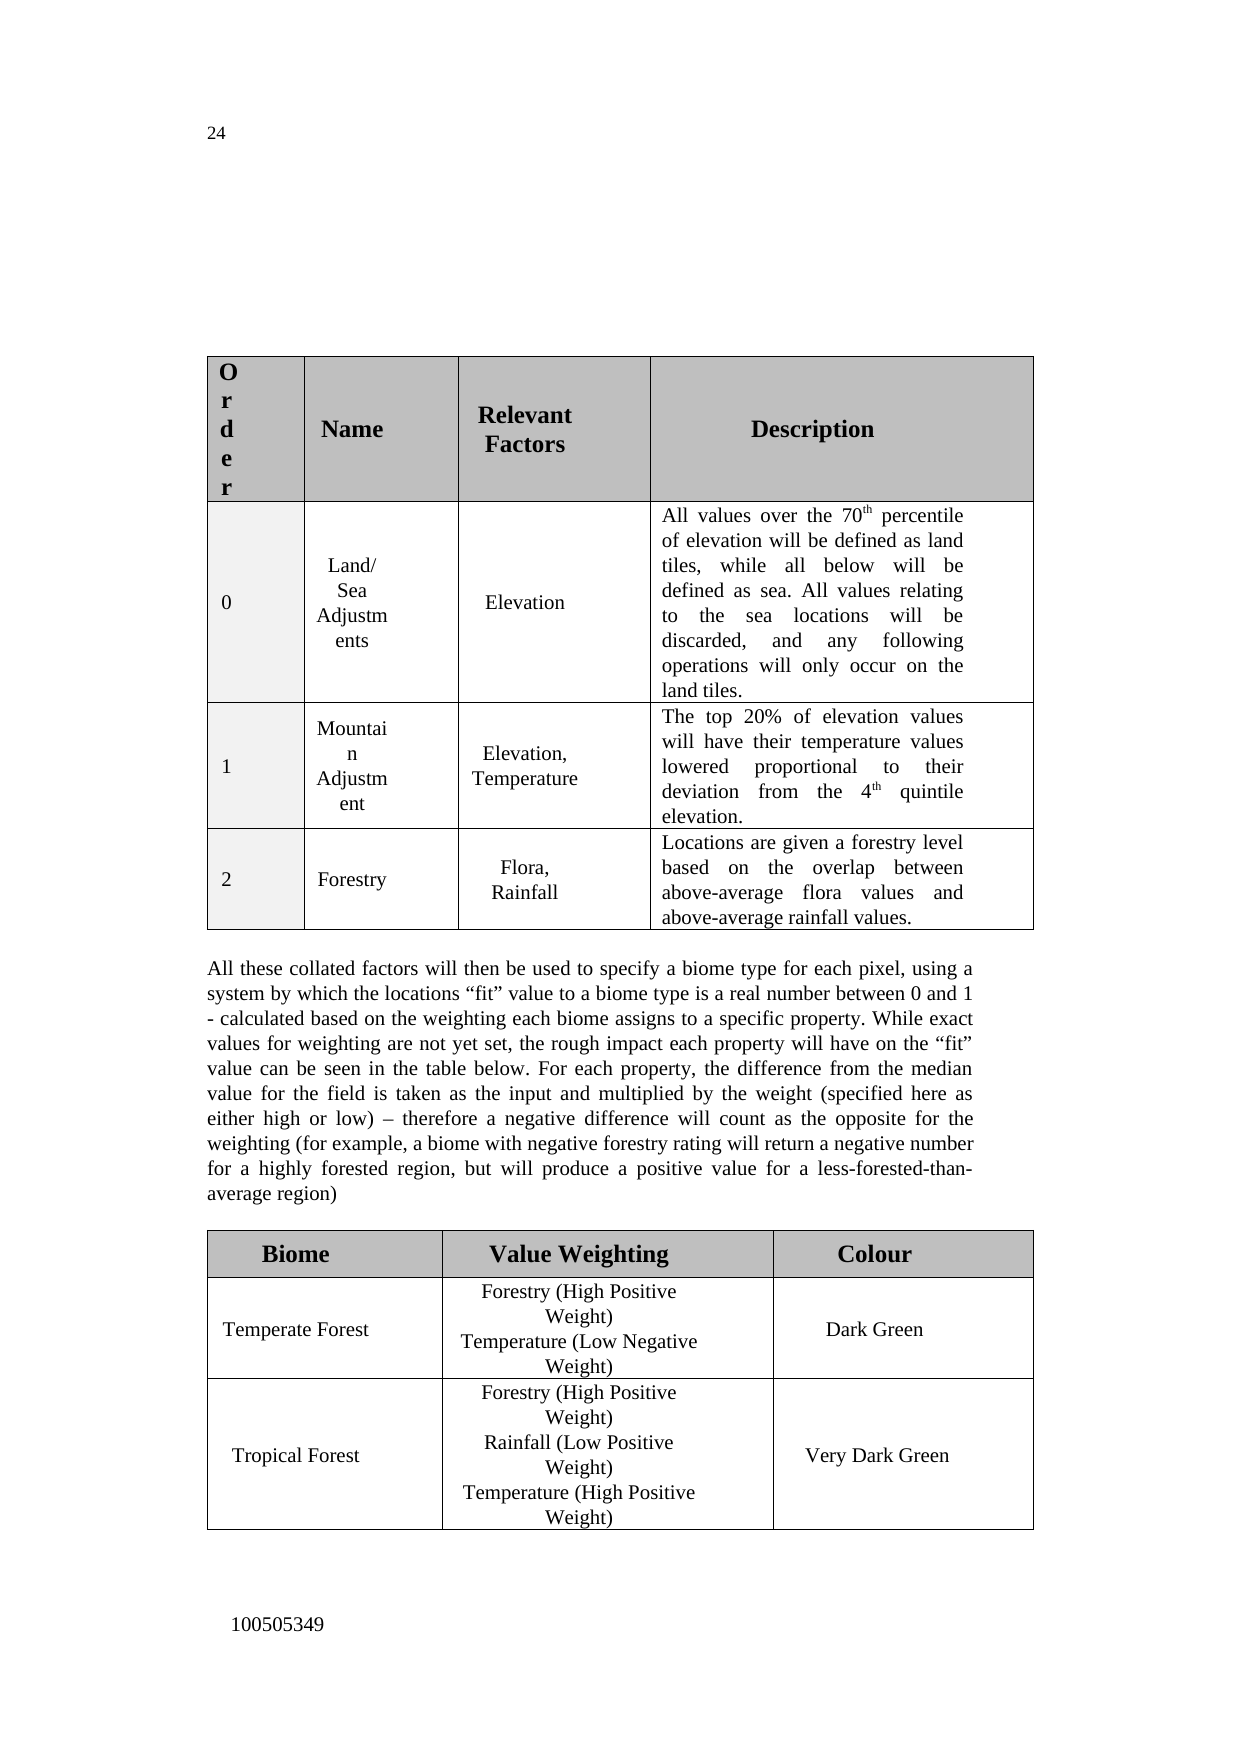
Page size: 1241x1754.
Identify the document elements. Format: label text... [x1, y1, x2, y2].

table_cell Forestry (High Positive Weight) Temperature (Low Negative Weight) [443, 1278, 773, 1378]
table_cell Very Dark Green [774, 1379, 1033, 1529]
table_header Description [651, 357, 1033, 501]
table_header Name [305, 357, 458, 501]
table_cell 1 [208, 703, 304, 828]
table_cell Land/Sea Adjustments [305, 502, 458, 702]
table_cell Tropical Forest [208, 1379, 442, 1529]
table_header Order [208, 357, 304, 501]
table_cell Forestry [305, 829, 458, 929]
text All these collated factors will then be used to specify a biome type for each pixel, using a system by which the locations “fit” value to a biome type is a real number between 0 and 1 - calculated based on the weighting each biome assigns to a specific property. While exact values for weighting are not yet set, the rough impact each property will have on the “fit” value can be seen in the table below. For each property, the difference from the median value for the field is taken as the input and multiplied by the weight (specified here as either high or low) – therefore a negative difference will count as the opposite for the weighting (for example, a biome with negative forestry rating will return a negative number for a highly forested region, but will produce a positive value for a less-forested-than-average region) [207, 955, 974, 1205]
table_cell 2 [208, 829, 304, 929]
table_cell Dark Green [774, 1278, 1033, 1378]
table_cell Temperate Forest [208, 1278, 442, 1378]
table_header Biome [208, 1231, 442, 1277]
table_cell Elevation, Temperature [459, 703, 650, 828]
table_cell Locations are given a forestry level based on the overlap between above-average flora values and above-average rainfall values. [651, 829, 1033, 929]
table_header Value Weighting [443, 1231, 773, 1277]
table_header Relevant Factors [459, 357, 650, 501]
table_header Colour [774, 1231, 1033, 1277]
table_cell Forestry (High Positive Weight) Rainfall (Low Positive Weight) Temperature (High Positive Weight) [443, 1379, 773, 1529]
table_cell Mountain Adjustment [305, 703, 458, 828]
table_cell 0 [208, 502, 304, 702]
table_cell Flora, Rainfall [459, 829, 650, 929]
table_cell All values over the 70th percentile of elevation will be defined as land tiles, while all below will be defined as sea. All values relating to the sea locations will be discarded, and any following operations will only occur on the land tiles. [651, 502, 1033, 702]
table_cell Elevation [459, 502, 650, 702]
table_cell The top 20% of elevation values will have their temperature values lowered proportional to their deviation from the 4th quintile elevation. [651, 703, 1033, 828]
